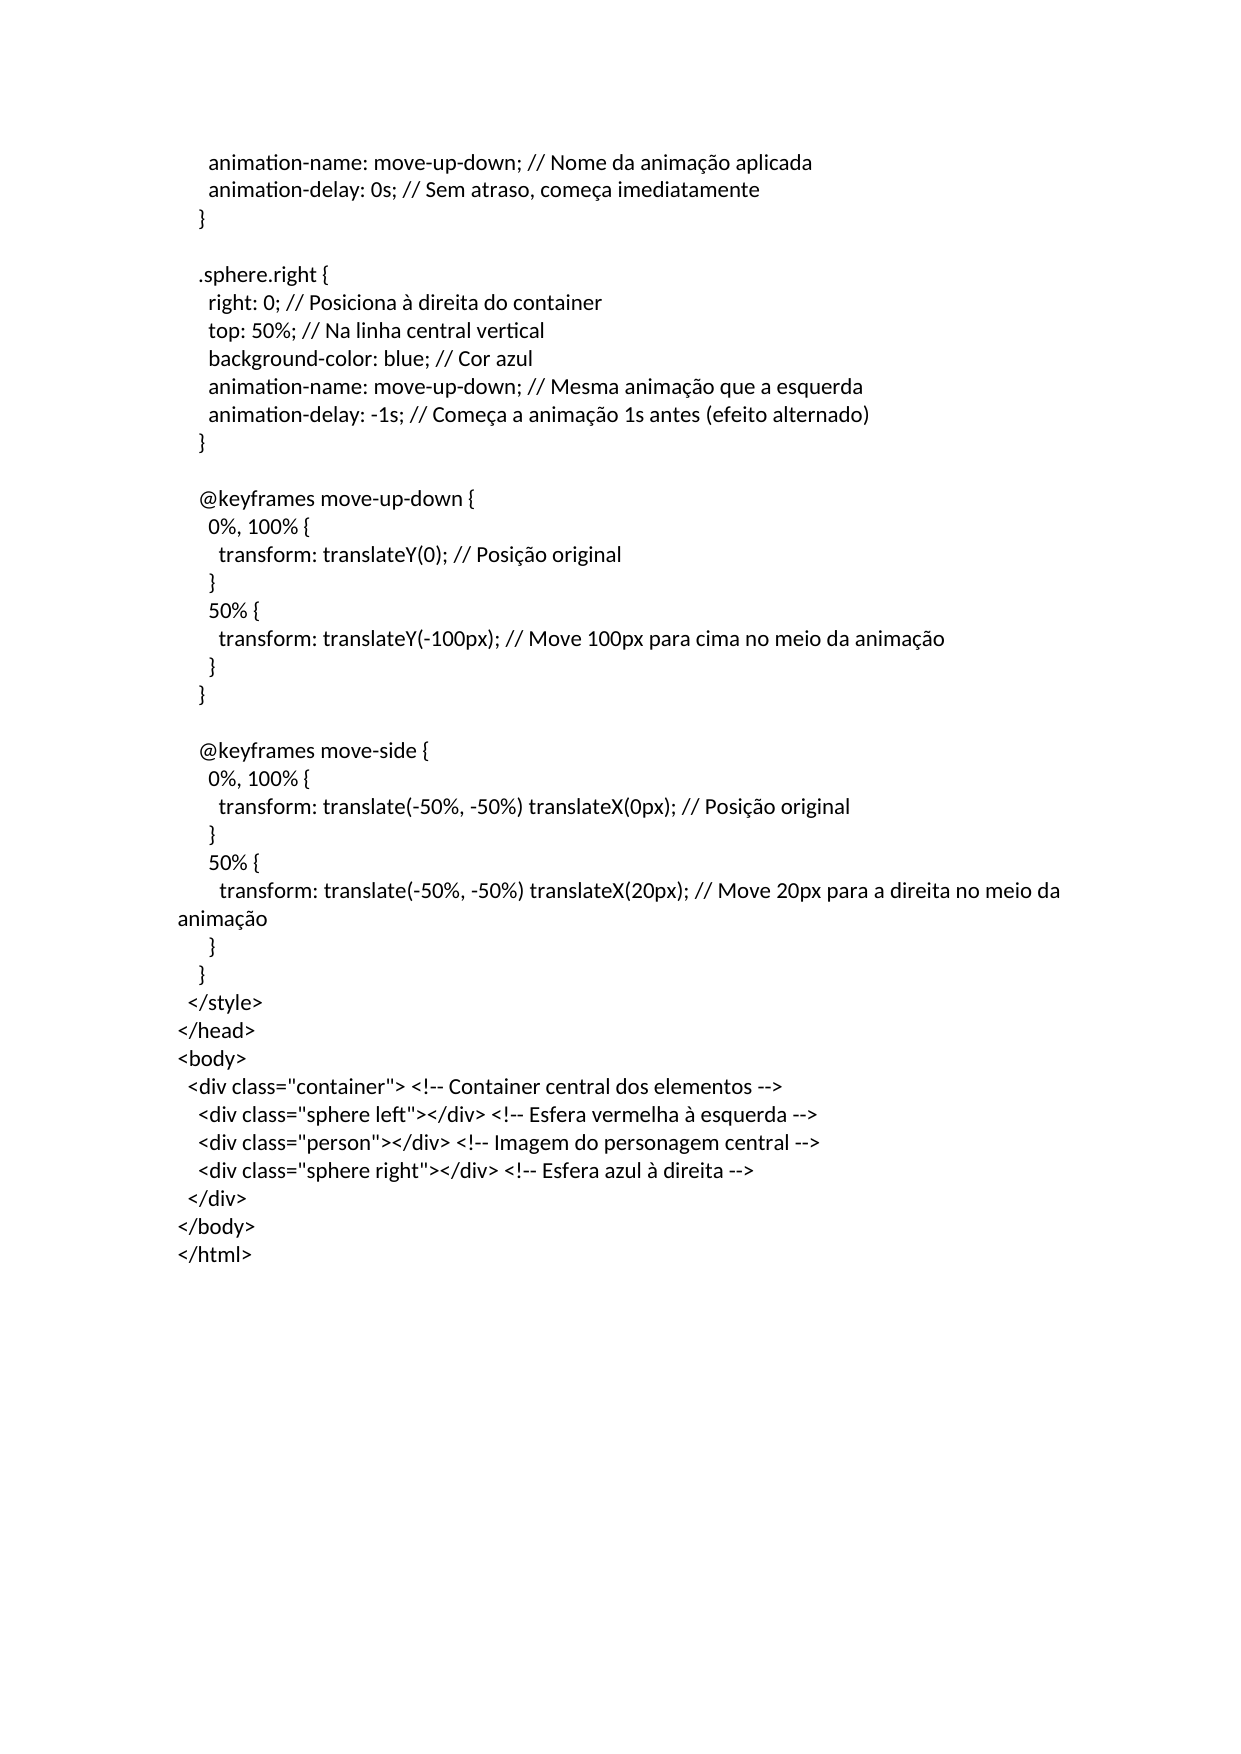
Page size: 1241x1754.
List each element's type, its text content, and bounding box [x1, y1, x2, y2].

text animation-delay: 0s; // Sem atraso, começa imediatamente [177, 176, 1063, 204]
text background-color: blue; // Cor azul [177, 344, 1063, 372]
text } [177, 428, 1063, 456]
text } [177, 680, 1063, 708]
text transform: translate(-50%, -50%) translateX(20px); // Move 20px para a direita no meio da animação [177, 876, 1063, 932]
text animation-name: move-up-down; // Nome da animação aplicada [177, 148, 1063, 176]
text </style> [177, 988, 1063, 1016]
text 50% { [177, 596, 1063, 624]
text </html> [177, 1240, 1063, 1268]
text 50% { [177, 848, 1063, 876]
text } [177, 204, 1063, 232]
text top: 50%; // Na linha central vertical [177, 316, 1063, 344]
text </body> [177, 1212, 1063, 1240]
text <body> [177, 1044, 1063, 1072]
text transform: translateY(-100px); // Move 100px para cima no meio da animação [177, 624, 1063, 652]
text } [177, 568, 1063, 596]
text @keyframes move-up-down { [177, 484, 1063, 512]
text <div class="sphere right"></div> <!-- Esfera azul à direita --> [177, 1156, 1063, 1184]
text animation-delay: -1s; // Começa a animação 1s antes (efeito alternado) [177, 400, 1063, 428]
text right: 0; // Posiciona à direita do container [177, 288, 1063, 316]
text </head> [177, 1016, 1063, 1044]
text 0%, 100% { [177, 764, 1063, 792]
text <div class="person"></div> <!-- Imagem do personagem central --> [177, 1128, 1063, 1156]
text @keyframes move-side { [177, 736, 1063, 764]
text } [177, 960, 1063, 988]
text 0%, 100% { [177, 512, 1063, 540]
text animation-name: move-up-down; // Mesma animação que a esquerda [177, 372, 1063, 400]
text } [177, 652, 1063, 680]
text } [177, 820, 1063, 848]
text transform: translate(-50%, -50%) translateX(0px); // Posição original [177, 792, 1063, 820]
text } [177, 932, 1063, 960]
text </div> [177, 1184, 1063, 1212]
text <div class="sphere left"></div> <!-- Esfera vermelha à esquerda --> [177, 1100, 1063, 1128]
text .sphere.right { [177, 260, 1063, 288]
text transform: translateY(0); // Posição original [177, 540, 1063, 568]
text <div class="container"> <!-- Container central dos elementos --> [177, 1072, 1063, 1100]
